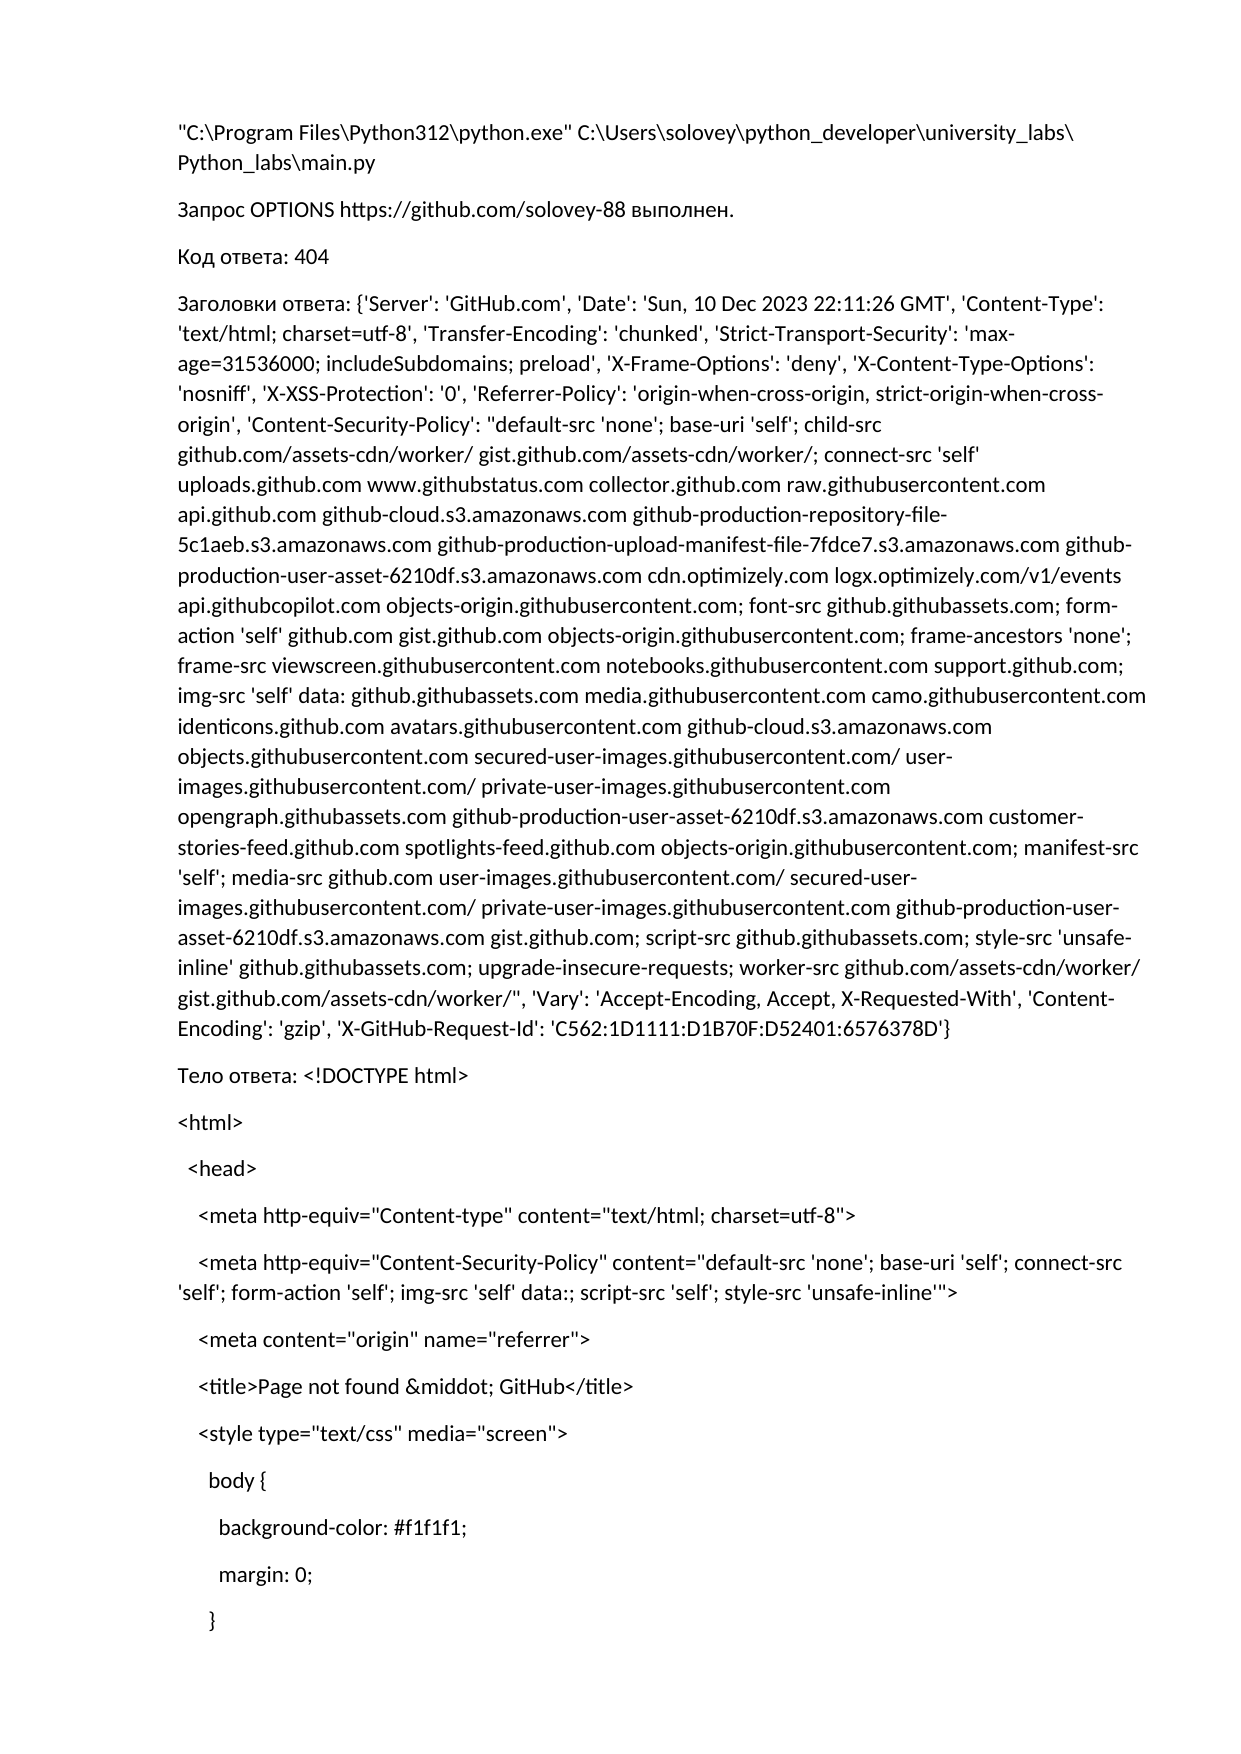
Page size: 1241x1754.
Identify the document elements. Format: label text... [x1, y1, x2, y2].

text <meta content="origin" name="referrer"> [177, 1325, 1152, 1353]
text "C:\Program Files\Python312\python.exe" C:\Users\solovey\python_developer\university_labs\Python_labs\main.py [177, 118, 1152, 176]
text <head> [177, 1154, 1152, 1183]
text Заголовки ответа: {'Server': 'GitHub.com', 'Date': 'Sun, 10 Dec 2023 22:11:26 GMT', 'Content-Type': 'text/html; charset=utf-8', 'Transfer-Encoding': 'chunked', 'Strict-Transport-Security': 'max-age=31536000; includeSubdomains; preload', 'X-Frame-Options': 'deny', 'X-Content-Type-Options': 'nosniff', 'X-XSS-Protection': '0', 'Referrer-Policy': 'origin-when-cross-origin, strict-origin-when-cross-origin', 'Content-Security-Policy': "default-src 'none'; base-uri 'self'; child-src github.com/assets-cdn/worker/ gist.github.com/assets-cdn/worker/; connect-src 'self' uploads.github.com www.githubstatus.com collector.github.com raw.githubusercontent.com api.github.com github-cloud.s3.amazonaws.com github-production-repository-file-5c1aeb.s3.amazonaws.com github-production-upload-manifest-file-7fdce7.s3.amazonaws.com github-production-user-asset-6210df.s3.amazonaws.com cdn.optimizely.com logx.optimizely.com/v1/events api.githubcopilot.com objects-origin.githubusercontent.com; font-src github.githubassets.com; form-action 'self' github.com gist.github.com objects-origin.githubusercontent.com; frame-ancestors 'none'; frame-src viewscreen.githubusercontent.com notebooks.githubusercontent.com support.github.com; img-src 'self' data: github.githubassets.com media.githubusercontent.com camo.githubusercontent.com identicons.github.com avatars.githubusercontent.com github-cloud.s3.amazonaws.com objects.githubusercontent.com secured-user-images.githubusercontent.com/ user-images.githubusercontent.com/ private-user-images.githubusercontent.com opengraph.githubassets.com github-production-user-asset-6210df.s3.amazonaws.com customer-stories-feed.github.com spotlights-feed.github.com objects-origin.githubusercontent.com; manifest-src 'self'; media-src github.com user-images.githubusercontent.com/ secured-user-images.githubusercontent.com/ private-user-images.githubusercontent.com github-production-user-asset-6210df.s3.amazonaws.com gist.github.com; script-src github.githubassets.com; style-src 'unsafe-inline' github.githubassets.com; upgrade-insecure-requests; worker-src github.com/assets-cdn/worker/ gist.github.com/assets-cdn/worker/", 'Vary': 'Accept-Encoding, Accept, X-Requested-With', 'Content-Encoding': 'gzip', 'X-GitHub-Request-Id': 'C562:1D1111:D1B70F:D52401:6576378D'} [177, 289, 1152, 1042]
text <title>Page not found &middot; GitHub</title> [177, 1372, 1152, 1400]
text <meta http-equiv="Content-type" content="text/html; charset=utf-8"> [177, 1201, 1152, 1229]
text <style type="text/css" media="screen"> [177, 1419, 1152, 1447]
text Код ответа: 404 [177, 242, 1152, 270]
text <html> [177, 1108, 1152, 1136]
text <meta http-equiv="Content-Security-Policy" content="default-src 'none'; base-uri 'self'; connect-src 'self'; form-action 'self'; img-src 'self' data:; script-src 'self'; style-src 'unsafe-inline'"> [177, 1248, 1152, 1307]
text margin: 0; [177, 1560, 1152, 1588]
text Запрос OPTIONS https://github.com/solovey-88 выполнен. [177, 195, 1152, 223]
text body { [177, 1466, 1152, 1494]
text background-color: #f1f1f1; [177, 1513, 1152, 1541]
text Тело ответа: <!DOCTYPE html> [177, 1061, 1152, 1089]
text } [177, 1607, 1152, 1635]
